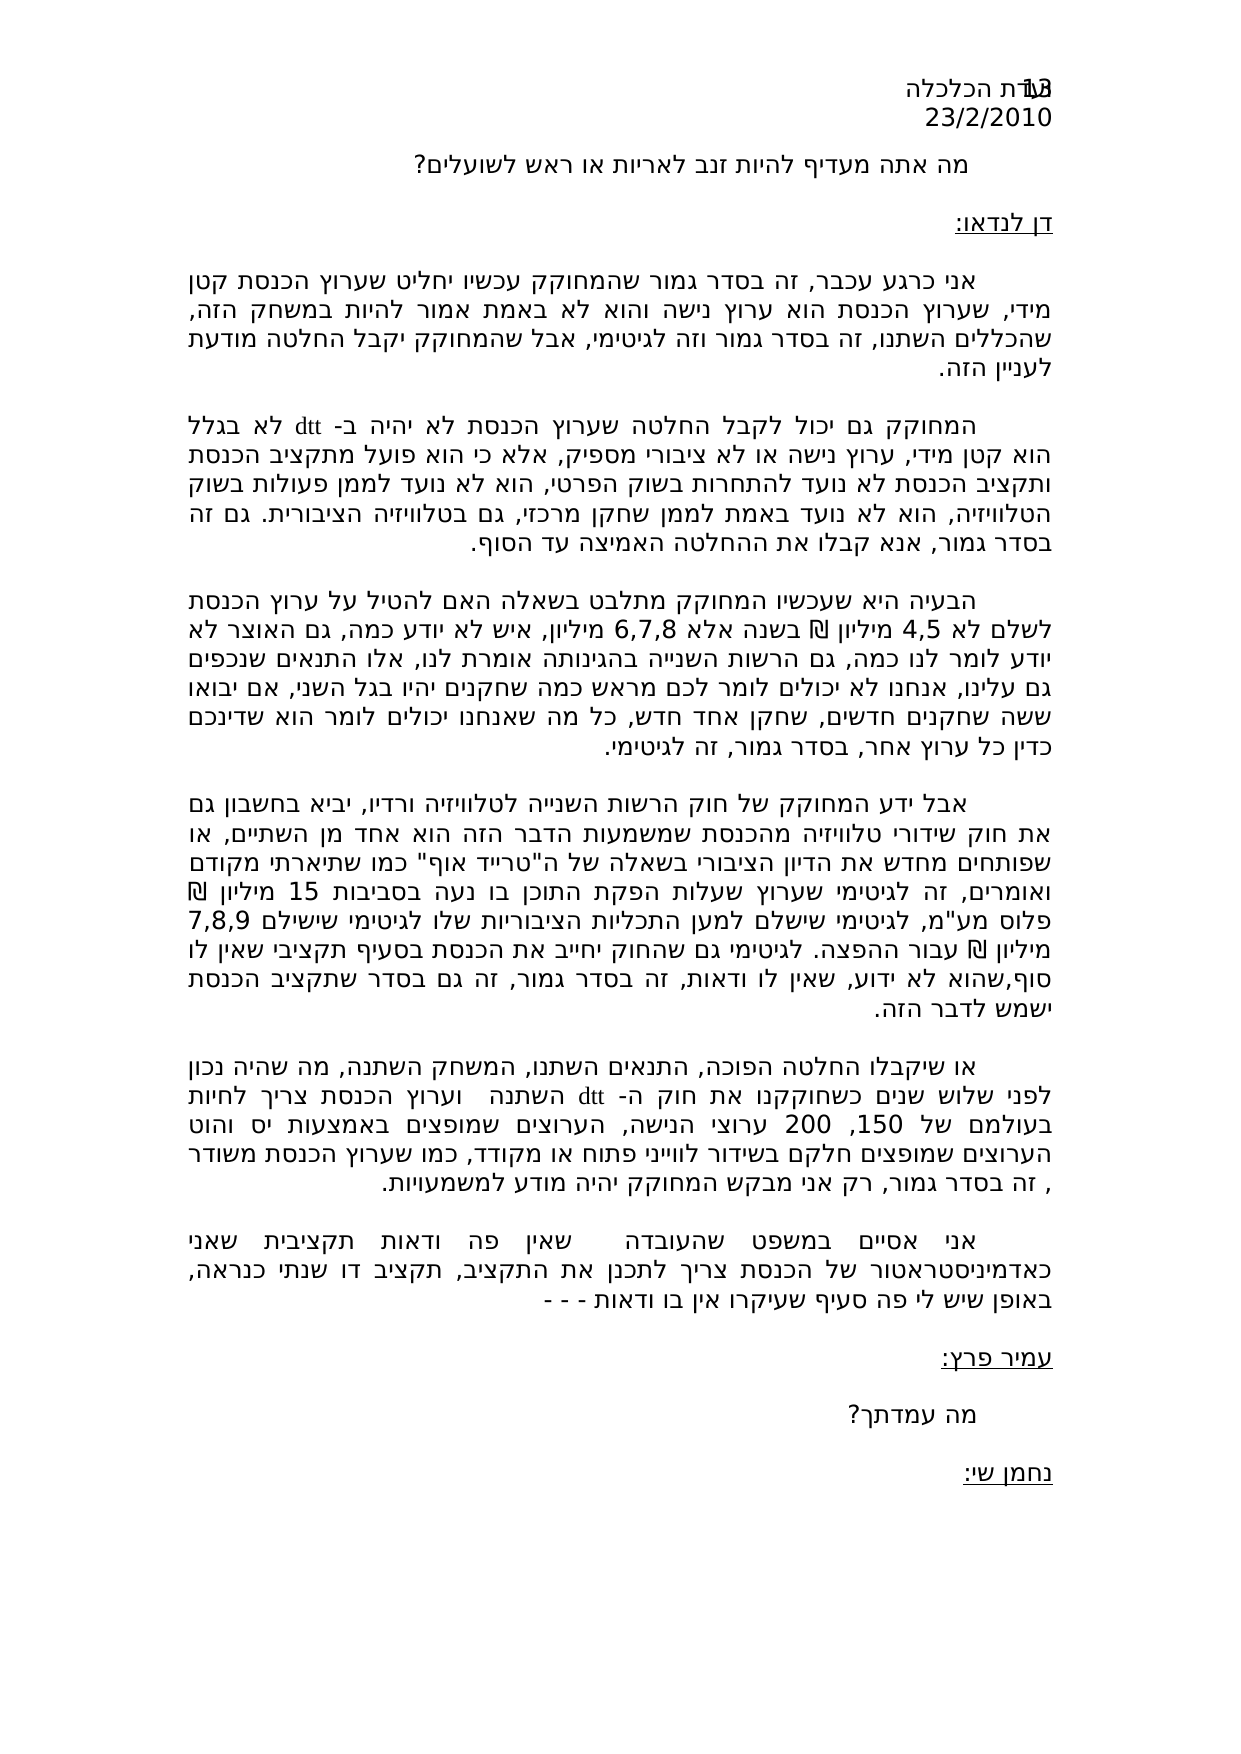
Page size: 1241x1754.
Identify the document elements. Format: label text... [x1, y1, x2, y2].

text מה עמדתך? [187, 1401, 1053, 1430]
text הבעיה היא שעכשיו המחוקק מתלבט בשאלה האם להטיל על ערוץ הכנסת לשלם לא 4,5 מיליון ₪ בשנה אלא 6,7,8 מיליון, איש לא יודע כמה, גם האוצר לא יודע לומר לנו כמה, גם הרשות השנייה בהגינותה אומרת לנו, אלו התנאים שנכפים גם עלינו, אנחנו לא יכולים לומר לכם מראש כמה שחקנים יהיו בגל השני, אם יבואו ששה שחקנים חדשים, שחקן אחד חדש, כל מה שאנחנו יכולים לומר הוא שדינכם כדין כל ערוץ אחר, בסדר גמור, זה לגיטימי. [187, 586, 1053, 761]
text המחוקק גם יכול לקבל החלטה שערוץ הכנסת לא יהיה ב- dtt לא בגלל הוא קטן מידי, ערוץ נישה או לא ציבורי מספיק, אלא כי הוא פועל מתקציב הכנסת ותקציב הכנסת לא נועד להתחרות בשוק הפרטי, הוא לא נועד לממן פעולות בשוק הטלוויזיה, הוא לא נועד באמת לממן שחקן מרכזי, גם בטלוויזיה הציבורית. גם זה בסדר גמור, אנא קבלו את ההחלטה האמיצה עד הסוף. [187, 411, 1053, 557]
text דן לנדאו: [187, 208, 1053, 237]
text אני כרגע עכבר, זה בסדר גמור שהמחוקק עכשיו יחליט שערוץ הכנסת קטן מידי, שערוץ הכנסת הוא ערוץ נישה והוא לא באמת אמור להיות במשחק הזה, שהכללים השתנו, זה בסדר גמור וזה לגיטימי, אבל שהמחוקק יקבל החלטה מודעת לעניין הזה. [187, 266, 1053, 382]
text אני אסיים במשפט שהעובדה שאין פה ודאות תקציבית שאני כאדמיניסטראטור של הכנסת צריך לתכנן את התקציב, תקציב דו שנתי כנראה, באופן שיש לי פה סעיף שעיקרו אין בו ודאות - - - [187, 1226, 1053, 1314]
text עמיר פרץ: [187, 1343, 1053, 1372]
text או שיקבלו החלטה הפוכה, התנאים השתנו, המשחק השתנה, מה שהיה נכון לפני שלוש שנים כשחוקקנו את חוק ה- dtt השתנה וערוץ הכנסת צריך לחיות בעולמם של 150, 200 ערוצי הנישה, הערוצים שמופצים באמצעות יס והוט הערוצים שמופצים חלקם בשידור לווייני פתוח או מקודד, כמו שערוץ הכנסת משודר , זה בסדר גמור, רק אני מבקש המחוקק יהיה מודע למשמעויות. [187, 1052, 1053, 1198]
text נחמן שי: [187, 1458, 1053, 1488]
text אבל ידע המחוקק של חוק הרשות השנייה לטלוויזיה ורדיו, יביא בחשבון גם את חוק שידורי טלוויזיה מהכנסת שמשמעות הדבר הזה הוא אחד מן השתיים, או שפותחים מחדש את הדיון הציבורי בשאלה של ה"טרייד אוף" כמו שתיארתי מקודם ואומרים, זה לגיטימי שערוץ שעלות הפקת התוכן בו נעה בסביבות 15 מיליון ₪ פלוס מע"מ, לגיטימי שישלם למען התכליות הציבוריות שלו לגיטימי שישילם 7,8,9 מיליון ₪ עבור ההפצה. לגיטימי גם שהחוק יחייב את הכנסת בסעיף תקציבי שאין לו סוף,שהוא לא ידוע, שאין לו ודאות, זה בסדר גמור, זה גם בסדר שתקציב הכנסת ישמש לדבר הזה. [187, 790, 1053, 1023]
text מה אתה מעדיף להיות זנב לאריות או ראש לשועלים? [187, 150, 1053, 179]
